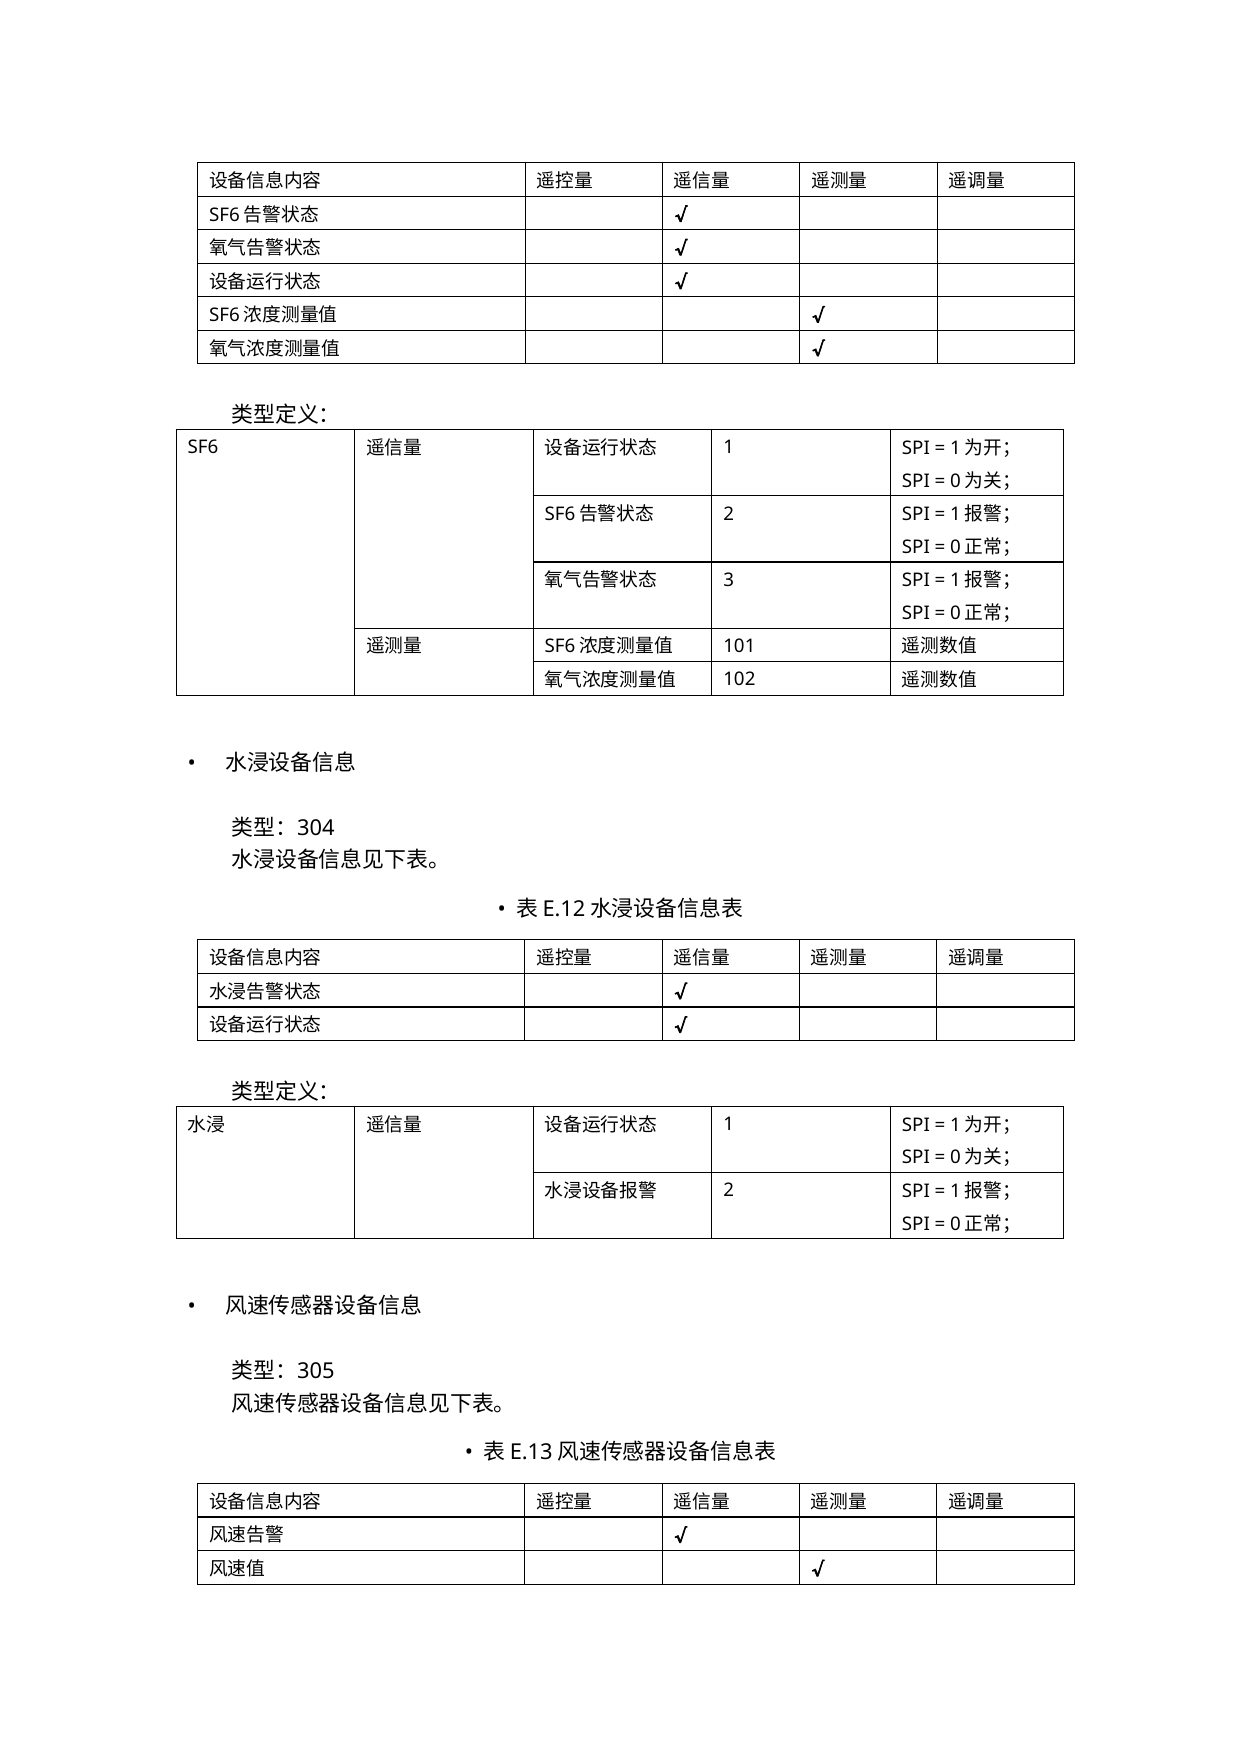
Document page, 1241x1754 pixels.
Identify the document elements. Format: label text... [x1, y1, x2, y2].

table_cell 2 [712, 496, 890, 561]
table_cell [938, 197, 1074, 229]
table_cell [525, 974, 662, 1006]
table_cell [937, 1518, 1074, 1550]
table_cell [938, 331, 1074, 363]
table_header 遥控量 [526, 163, 662, 196]
table_cell [526, 297, 662, 330]
table_cell 设备运行状态 [198, 1008, 524, 1040]
table_cell √ [663, 230, 799, 263]
table_cell [937, 1551, 1074, 1583]
table_cell [938, 264, 1074, 296]
table_cell [663, 331, 799, 363]
table_cell 设备运行状态 [198, 264, 525, 296]
table_header 遥调量 [937, 940, 1074, 973]
table_cell √ [663, 197, 799, 229]
table_cell SPI = 1报警； SPI = 0正常； [891, 1173, 1063, 1238]
table_cell √ [800, 297, 937, 330]
table_cell 氧气浓度测量值 [198, 331, 525, 363]
text 类型：305 [187, 1353, 1053, 1385]
table_cell 风速值 [198, 1551, 524, 1583]
table_header 遥控量 [525, 1484, 662, 1516]
table_header 水浸 [177, 1107, 354, 1238]
table_header 遥信量 [663, 940, 799, 973]
table_header 遥信量 [663, 1484, 799, 1516]
table_cell SF6告警状态 [198, 197, 525, 229]
table_cell SF6浓度测量值 [534, 629, 711, 661]
table_header 遥测量 [800, 163, 937, 196]
list 表E.12水浸设备信息表 [187, 891, 1053, 923]
table_cell 氧气告警状态 [198, 230, 525, 263]
table_cell [526, 264, 662, 296]
table_cell 遥测数值 [891, 629, 1063, 661]
table_cell SF6浓度测量值 [198, 297, 525, 330]
table_cell [526, 230, 662, 263]
table_cell [800, 1008, 936, 1040]
table_header SPI = 1为开； SPI = 0为关； [891, 1107, 1063, 1172]
table_header 设备信息内容 [198, 163, 525, 196]
table_cell [800, 1518, 936, 1550]
table_header 1 [712, 430, 890, 495]
table_header 设备信息内容 [198, 1484, 524, 1516]
table_cell SPI = 1报警； SPI = 0正常； [891, 563, 1063, 627]
table_header SF6 [177, 430, 354, 694]
table_cell [663, 1551, 799, 1583]
table_header 遥调量 [938, 163, 1074, 196]
table_cell [526, 197, 662, 229]
table_cell [663, 297, 799, 330]
table_cell [937, 1008, 1074, 1040]
table_cell 水浸设备报警 [534, 1173, 711, 1238]
table_cell 102 [712, 662, 890, 694]
table_cell 3 [712, 563, 890, 627]
table_header 遥测量 [800, 1484, 936, 1516]
list 风速传感器设备信息 [187, 1288, 1053, 1320]
table_header 遥信量 [355, 430, 533, 627]
table_cell 2 [712, 1173, 890, 1238]
text 水浸设备信息见下表。 [187, 842, 1053, 874]
table_header 设备信息内容 [198, 940, 524, 973]
table_header 遥信量 [663, 163, 799, 196]
table_cell 水浸告警状态 [198, 974, 524, 1006]
table_cell 101 [712, 629, 890, 661]
table_cell [525, 1551, 662, 1583]
table_cell [800, 974, 936, 1006]
table_cell [525, 1008, 662, 1040]
table_cell 遥测量 [355, 629, 533, 694]
table_cell [525, 1518, 662, 1550]
table_cell 风速告警 [198, 1518, 524, 1550]
table_cell √ [663, 1518, 799, 1550]
table_cell 氧气告警状态 [534, 563, 711, 627]
table_cell [938, 230, 1074, 263]
table_header 设备运行状态 [534, 1107, 711, 1172]
text 类型定义： [187, 397, 1053, 429]
table_header 1 [712, 1107, 890, 1172]
table_cell [937, 974, 1074, 1006]
table_header 遥调量 [937, 1484, 1074, 1516]
table_cell √ [663, 1008, 799, 1040]
table_header 遥测量 [800, 940, 936, 973]
table_header 遥控量 [525, 940, 662, 973]
table_cell [526, 331, 662, 363]
table_cell SF6告警状态 [534, 496, 711, 561]
table_cell √ [800, 331, 937, 363]
table_header 遥信量 [355, 1107, 533, 1238]
table_cell [800, 197, 937, 229]
text 类型定义： [187, 1073, 1053, 1106]
list 表E.13风速传感器设备信息表 [187, 1434, 1053, 1467]
table_cell √ [800, 1551, 936, 1583]
table_cell SPI = 1报警； SPI = 0正常； [891, 496, 1063, 561]
table_cell √ [663, 264, 799, 296]
list 水浸设备信息 [187, 744, 1053, 777]
table_cell [938, 297, 1074, 330]
table_cell [800, 230, 937, 263]
table_header SPI = 1为开； SPI = 0为关； [891, 430, 1063, 495]
table_cell √ [663, 974, 799, 1006]
text 风速传感器设备信息见下表。 [187, 1385, 1053, 1418]
table_header 设备运行状态 [534, 430, 711, 495]
table_cell [800, 264, 937, 296]
text 类型：304 [187, 809, 1053, 842]
table_cell 遥测数值 [891, 662, 1063, 694]
table_cell 氧气浓度测量值 [534, 662, 711, 694]
